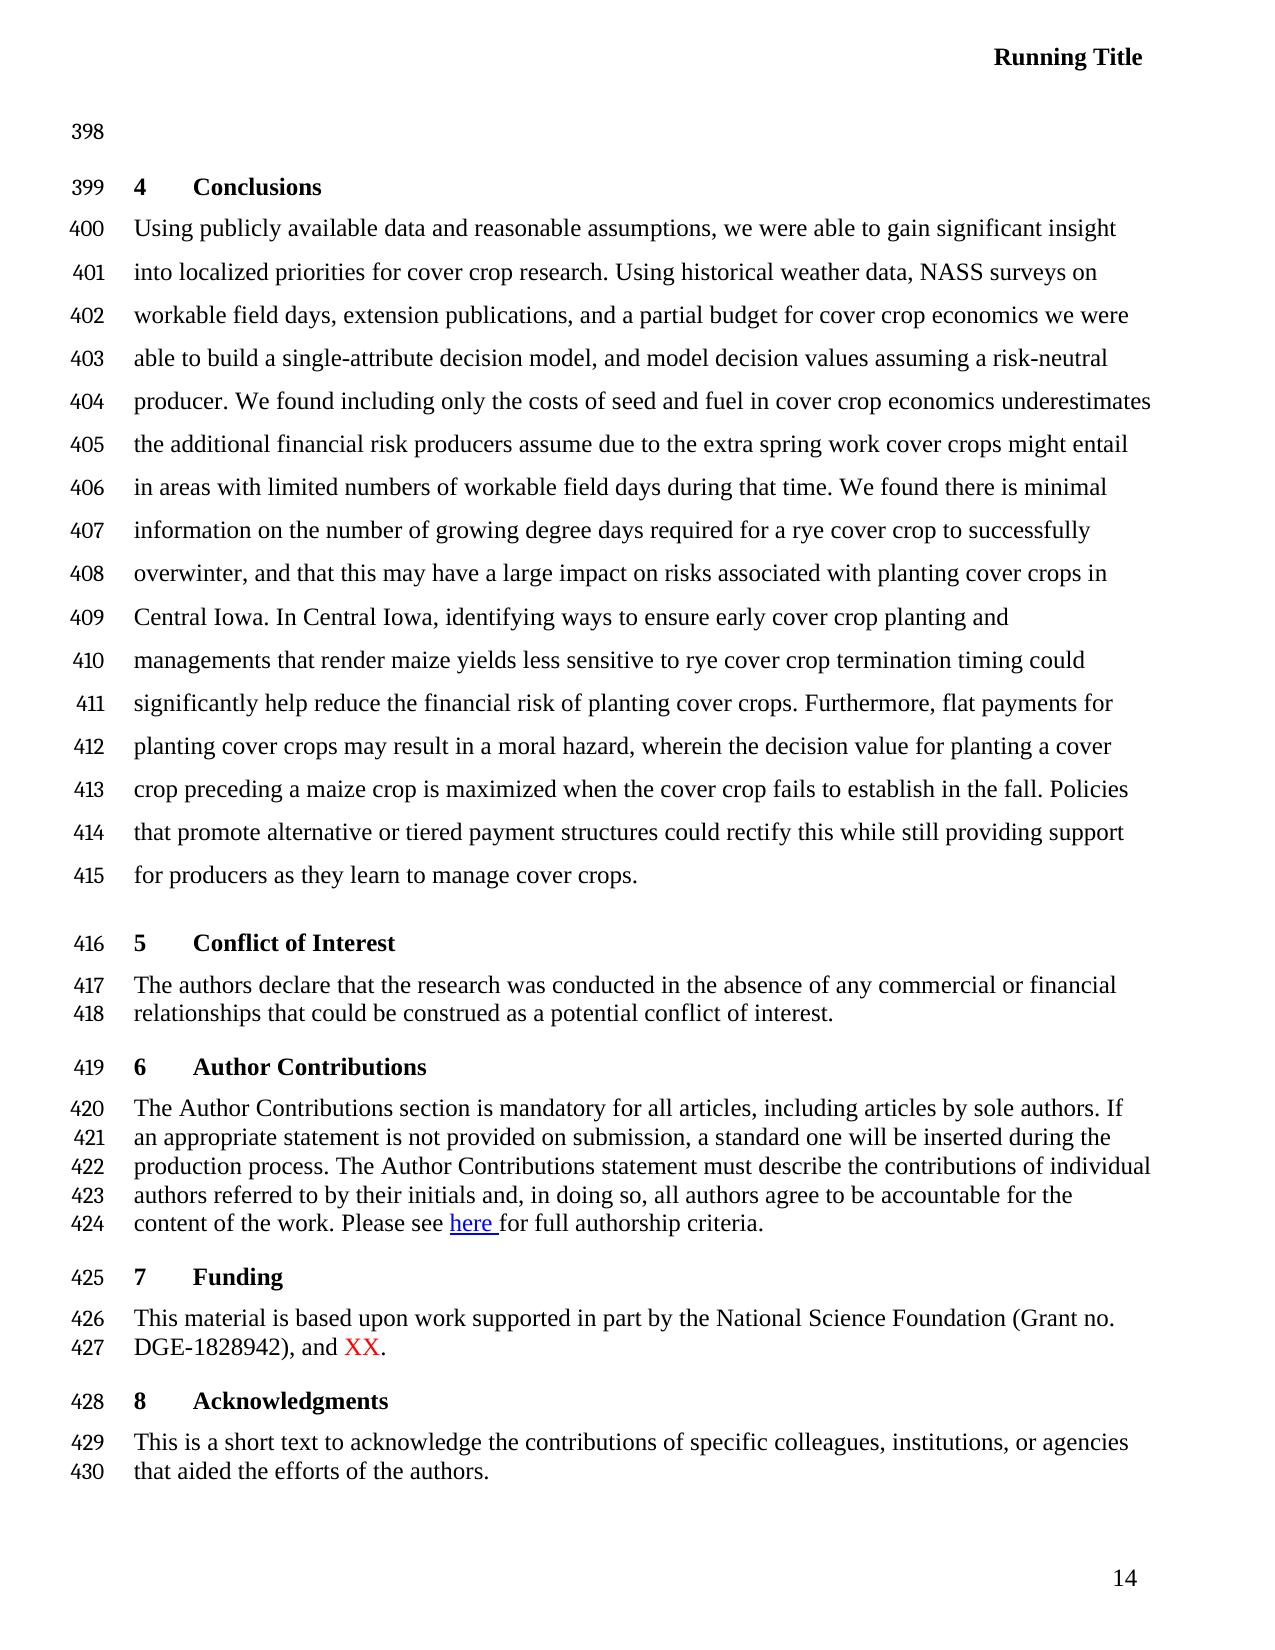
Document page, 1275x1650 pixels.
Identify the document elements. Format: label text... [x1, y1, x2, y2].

subtitle Conflict of Interest [133, 928, 1152, 957]
text This is a short text to acknowledge the contributions of specific colleagues, institutions, or agencies that aided the efforts of the authors. [490, 1427, 1152, 1485]
text The Author Contributions section is mandatory for all articles, including articles by sole authors. If an appropriate statement is not provided on submission, a standard one will be inserted during the production process. The Author Contributions statement must describe the contributions of individual authors referred to by their initials and, in doing so, all authors agree to be accountable for the content of the work. Please see here for full authorship criteria. [133, 1093, 1152, 1237]
subtitle Funding [133, 1262, 1152, 1291]
subtitle Acknowledgments [133, 1386, 1152, 1415]
text Using publicly available data and reasonable assumptions, we were able to gain significant insight into localized priorities for cover crop research. Using historical weather data, NASS surveys on workable field days, extension publications, and a partial budget for cover crop economics we were able to build a single-attribute decision model, and model decision values assuming a risk-neutral producer. We found including only the costs of seed and fuel in cover crop economics underestimates the additional financial risk producers assume due to the extra spring work cover crops might entail in areas with limited numbers of workable field days during that time. We found there is minimal information on the number of growing degree days required for a rye cover crop to successfully overwinter, and that this may have a large impact on risks associated with planting cover crops in Central Iowa. In Central Iowa, identifying ways to ensure early cover crop planting and managements that render maize yields less sensitive to rye cover crop termination timing could significantly help reduce the financial risk of planting cover crops. Furthermore, flat payments for planting cover crops may result in a moral hazard, wherein the decision value for planting a cover crop preceding a maize crop is maximized when the cover crop fails to establish in the fall. Policies that promote alternative or tiered payment structures could rectify this while still providing support for producers as they learn to manage cover crops. [133, 213, 1152, 889]
text The authors declare that the research was conducted in the absence of any commercial or financial relationships that could be construed as a potential conflict of interest. [133, 970, 1152, 1027]
subtitle Conclusions [133, 172, 1152, 201]
text This material is based upon work supported in part by the National Science Foundation (Grant no. DGE-1828942), and XX. [133, 1303, 1152, 1361]
subtitle Author Contributions [133, 1052, 1152, 1081]
